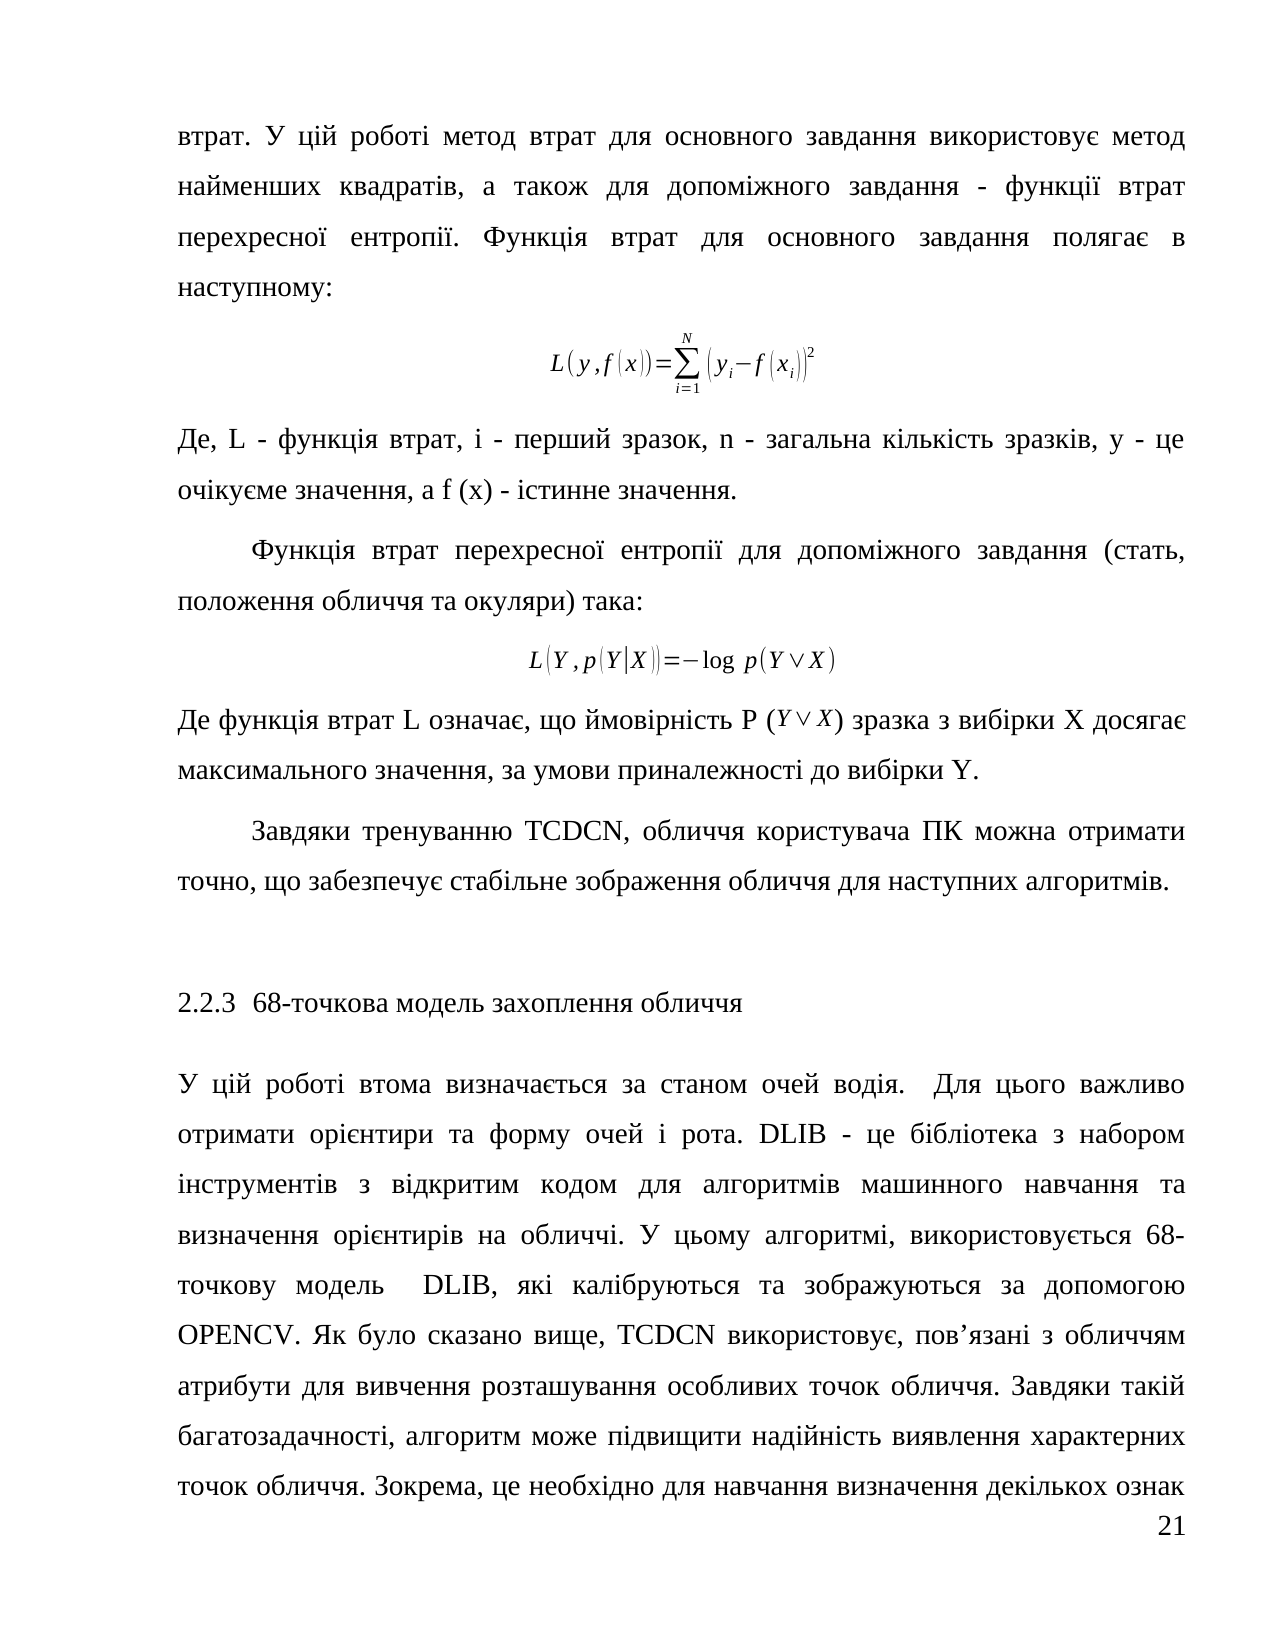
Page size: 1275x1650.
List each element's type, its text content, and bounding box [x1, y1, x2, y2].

text Де, L - функція втрат, i - перший зразок, n - загальна кількість зразків, y - це очікуєме значення, а f (x) - істинне значення. [177, 421, 1186, 505]
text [177, 1066, 1186, 1502]
subtitle 68-точкова модель захоплення обличчя [177, 985, 1186, 1018]
text Завдяки тренуванню TCDCN, обличчя користувача ПК можна отримати точно, що забезпечує стабільне зображення обличчя для наступних алгоритмів. [177, 813, 1186, 897]
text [177, 118, 1186, 303]
text Функція втрат перехресної ентропії для допоміжного завдання (стать, положення обличчя та окуляри) така: [177, 532, 1186, 616]
text Де функція втрат L означає, що ймовірність P () зразка з вибірки X досягає максимального значення, за умови приналежності до вибірки Y. [177, 702, 1186, 786]
